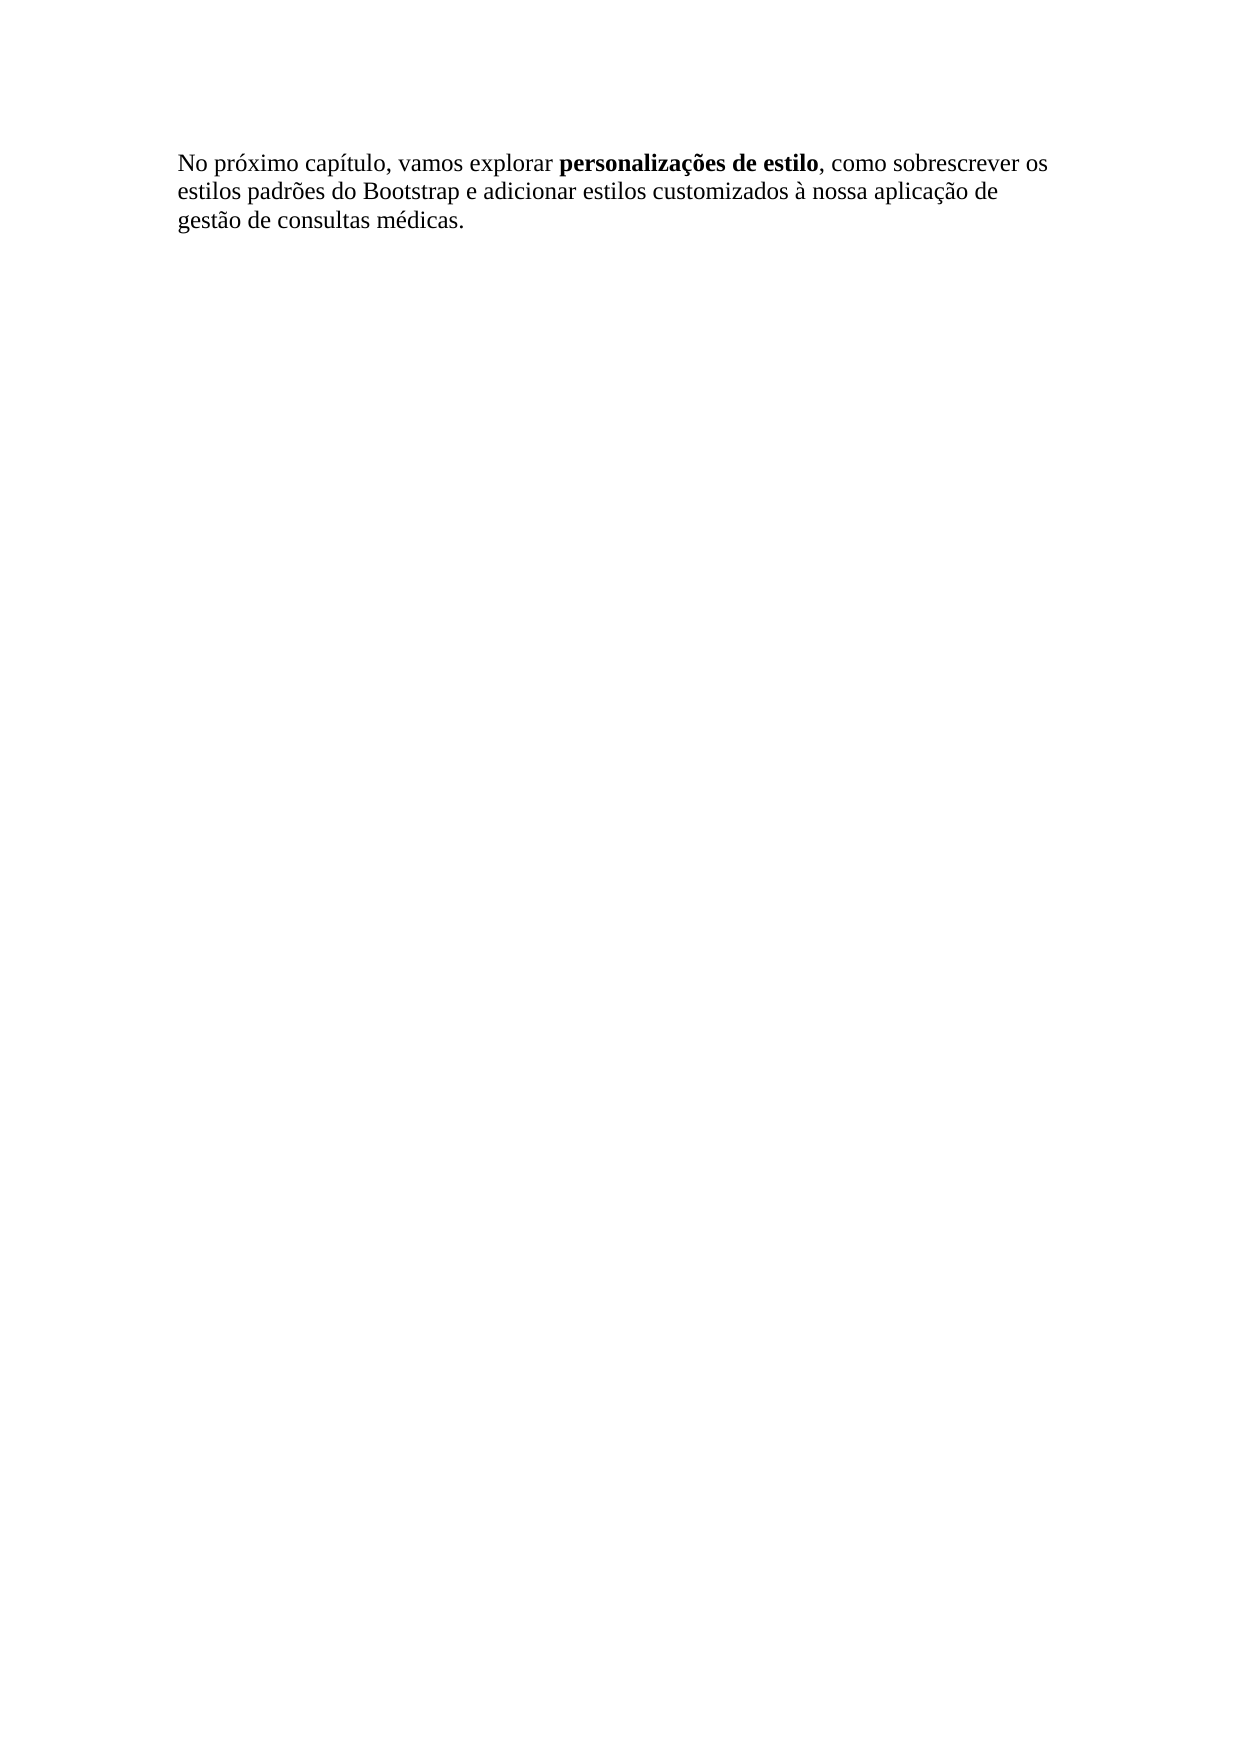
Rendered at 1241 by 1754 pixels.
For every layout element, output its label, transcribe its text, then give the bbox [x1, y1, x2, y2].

text No próximo capítulo, vamos explorar personalizações de estilo, como sobrescrever os estilos padrões do Bootstrap e adicionar estilos customizados à nossa aplicação de gestão de consultas médicas. [177, 148, 1063, 234]
